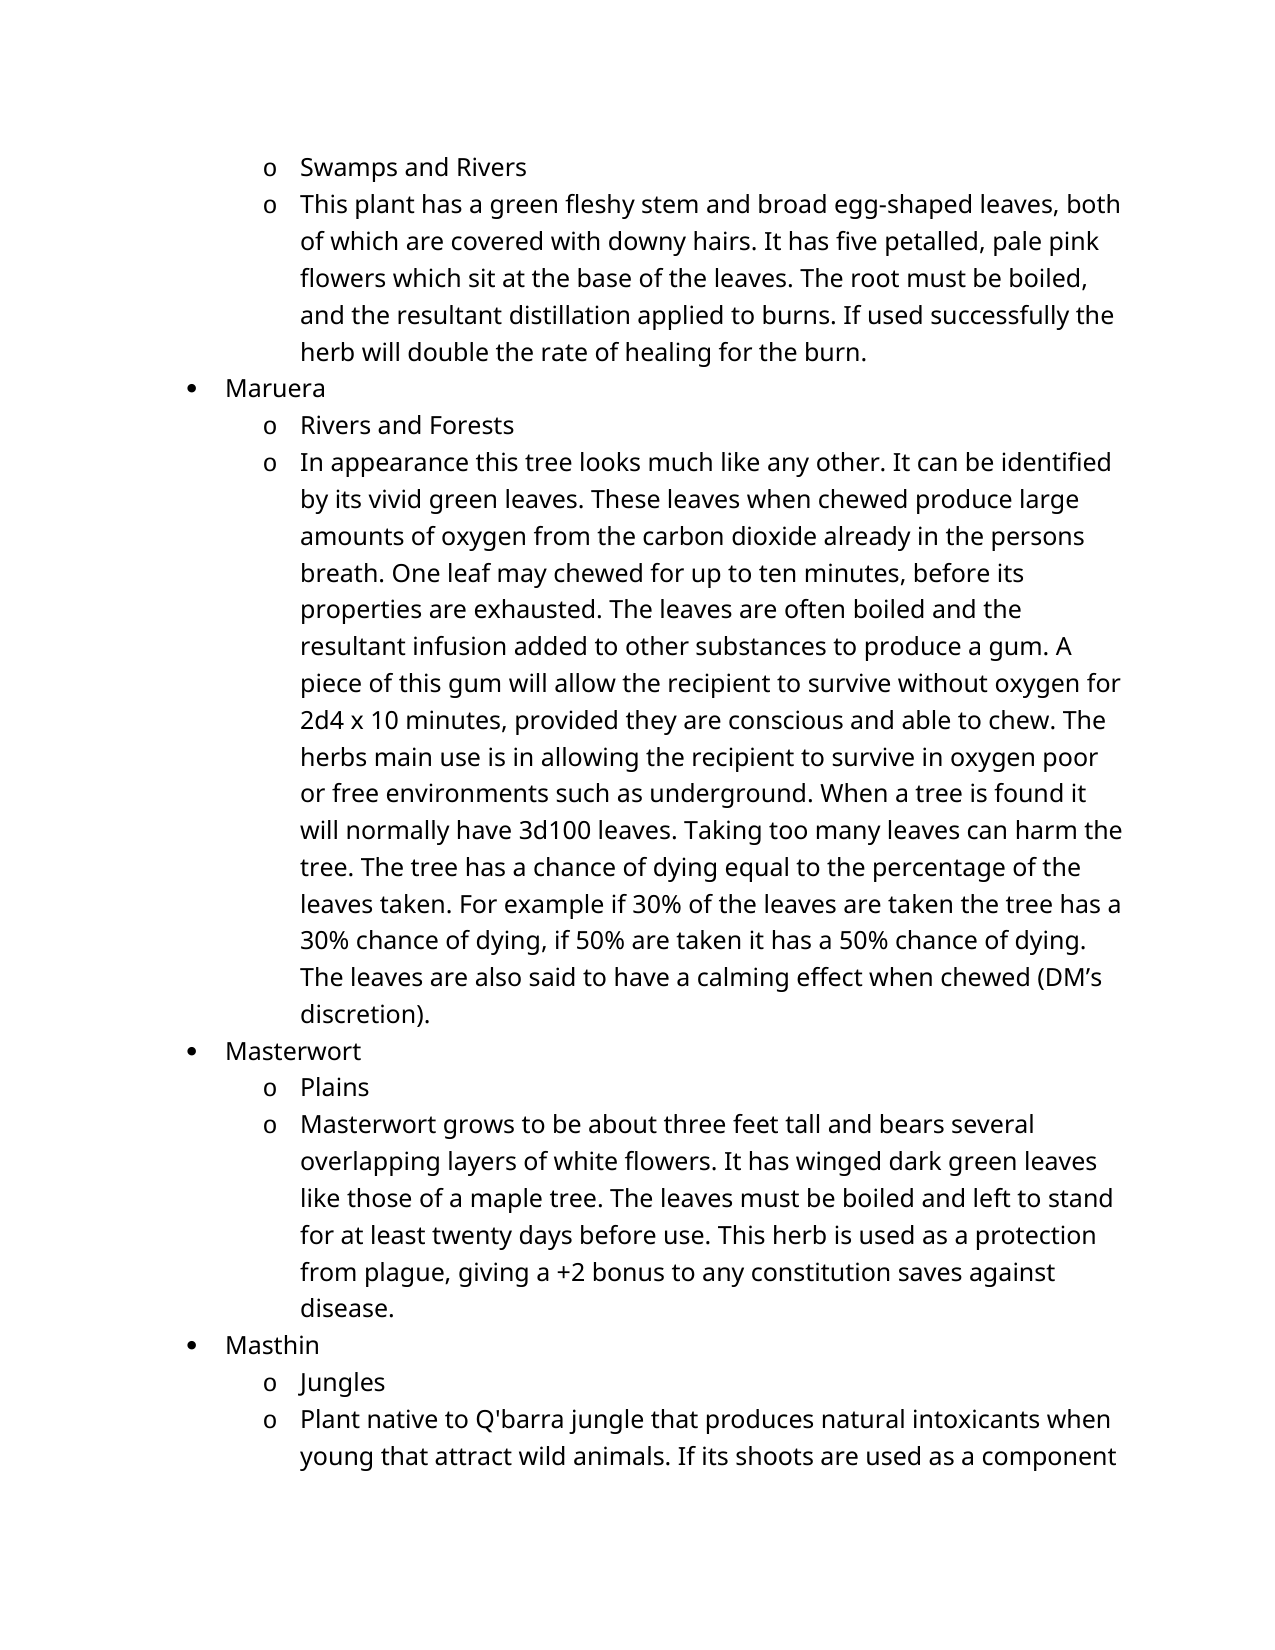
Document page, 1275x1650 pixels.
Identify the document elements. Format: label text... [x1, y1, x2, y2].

list In appearance this tree looks much like any other. It can be identified by its vivid green leaves. These leaves when chewed produce large amounts of oxygen from the carbon dioxide already in the persons breath. One leaf may chewed for up to ten minutes, before its properties are exhausted. The leaves are often boiled and the resultant infusion added to other substances to produce a gum. A piece of this gum will allow the recipient to survive without oxygen for 2d4 x 10 minutes, provided they are conscious and able to chew. The herbs main use is in allowing the recipient to survive in oxygen poor or free environments such as underground. When a tree is found it will normally have 3d100 leaves. Taking too many leaves can harm the tree. The tree has a chance of dying equal to the percentage of the leaves taken. For example if 30% of the leaves are taken the tree has a 30% chance of dying, if 50% are taken it has a 50% chance of dying. The leaves are also said to have a calming effect when chewed (DM’s discretion). [262, 445, 1125, 1031]
list Maruera [187, 371, 1125, 405]
list Jungles [262, 1365, 1125, 1399]
list Plains [262, 1070, 1125, 1104]
list Masterwort grows to be about three feet tall and bears several overlapping layers of white flowers. It has winged dark green leaves like those of a maple tree. The leaves must be boiled and left to stand for at least twenty days before use. This herb is used as a protection from plague, giving a +2 bonus to any constitution saves against disease. [262, 1107, 1125, 1325]
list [262, 1402, 1125, 1473]
list Masterwort [187, 1033, 1125, 1067]
list Masthin [187, 1328, 1125, 1362]
list Swamps and Rivers [262, 150, 1125, 184]
list Rivers and Forests [262, 408, 1125, 442]
list This plant has a green fleshy stem and broad egg-shaped leaves, both of which are covered with downy hairs. It has five petalled, pale pink flowers which sit at the base of the leaves. The root must be boiled, and the resultant distillation applied to burns. If used successfully the herb will double the rate of healing for the burn. [262, 187, 1125, 368]
